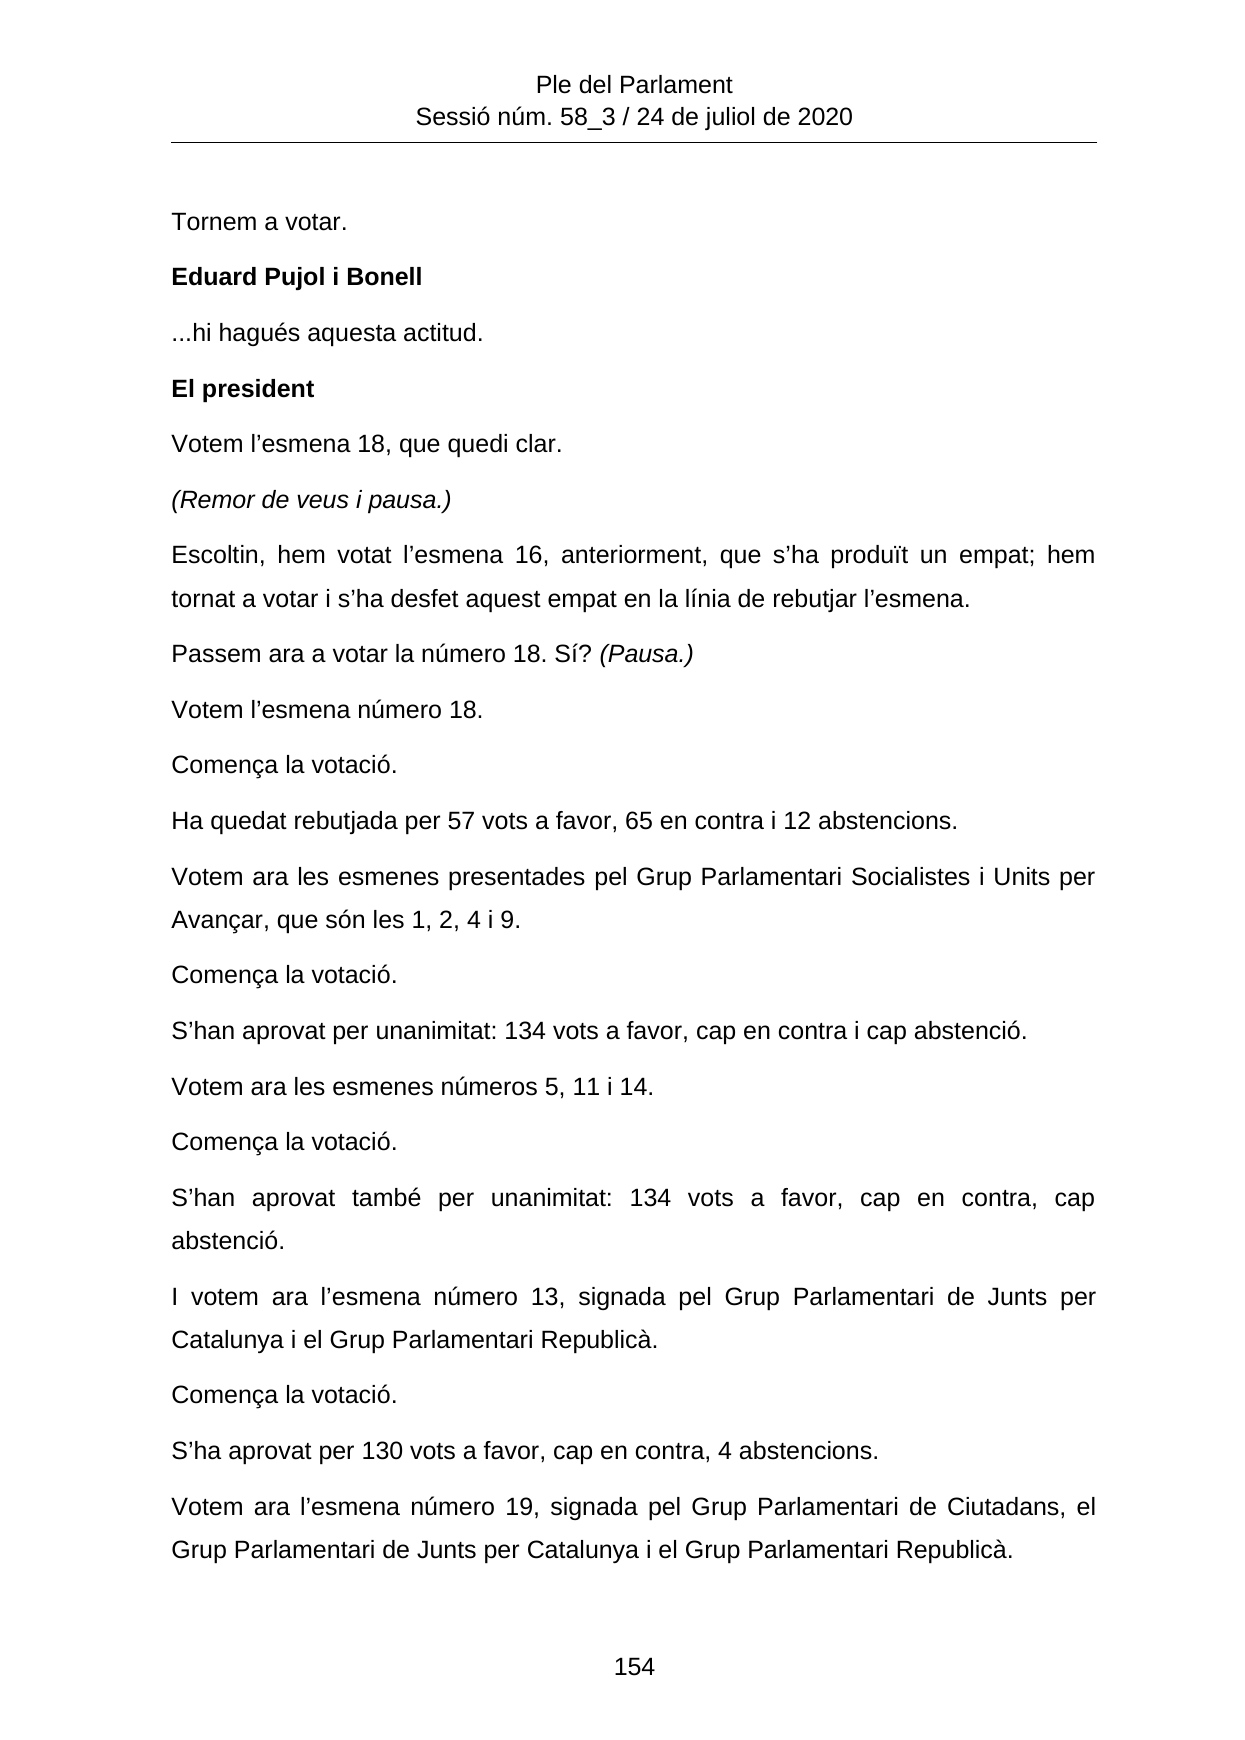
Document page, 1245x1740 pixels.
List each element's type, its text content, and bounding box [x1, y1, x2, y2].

text El president [171, 374, 1097, 402]
text Passem ara a votar la número 18. Sí? (Pausa.) [171, 639, 1097, 668]
text Votem ara l’esmena número 19, signada pel Grup Parlamentari de Ciutadans, el Grup Parlamentari de Junts per Catalunya i el Grup Parlamentari Republicà. [171, 1492, 1097, 1564]
text Eduard Pujol i Bonell [171, 262, 1097, 291]
text S’han aprovat també per unanimitat: 134 vots a favor, cap en contra, cap abstenció. [171, 1183, 1097, 1255]
text ...hi hagués aquesta actitud. [171, 318, 1097, 347]
text Comença la votació. [171, 751, 1097, 779]
text Comença la votació. [171, 1127, 1097, 1156]
text (Remor de veus i pausa.) [171, 485, 1097, 514]
text S’ha aprovat per 130 vots a favor, cap en contra, 4 abstencions. [171, 1436, 1097, 1465]
text Escoltin, hem votat l’esmena 16, anteriorment, que s’ha produït un empat; hem tornat a votar i s’ha desfet aquest empat en la línia de rebutjar l’esmena. [171, 541, 1097, 612]
text Votem ara les esmenes presentades pel Grup Parlamentari Socialistes i Units per Avançar, que són les 1, 2, 4 i 9. [171, 862, 1097, 934]
text S’han aprovat per unanimitat: 134 vots a favor, cap en contra i cap abstenció. [171, 1016, 1097, 1045]
text Tornem a votar. [171, 207, 1097, 236]
text Comença la votació. [171, 961, 1097, 989]
text Comença la votació. [171, 1381, 1097, 1409]
text Votem ara les esmenes números 5, 11 i 14. [171, 1072, 1097, 1101]
text Votem l’esmena 18, que quedi clar. [171, 429, 1097, 458]
text I votem ara l’esmena número 13, signada pel Grup Parlamentari de Junts per Catalunya i el Grup Parlamentari Republicà. [171, 1282, 1097, 1354]
text Votem l’esmena número 18. [171, 695, 1097, 724]
text Ha quedat rebutjada per 57 vots a favor, 65 en contra i 12 abstencions. [171, 806, 1097, 835]
